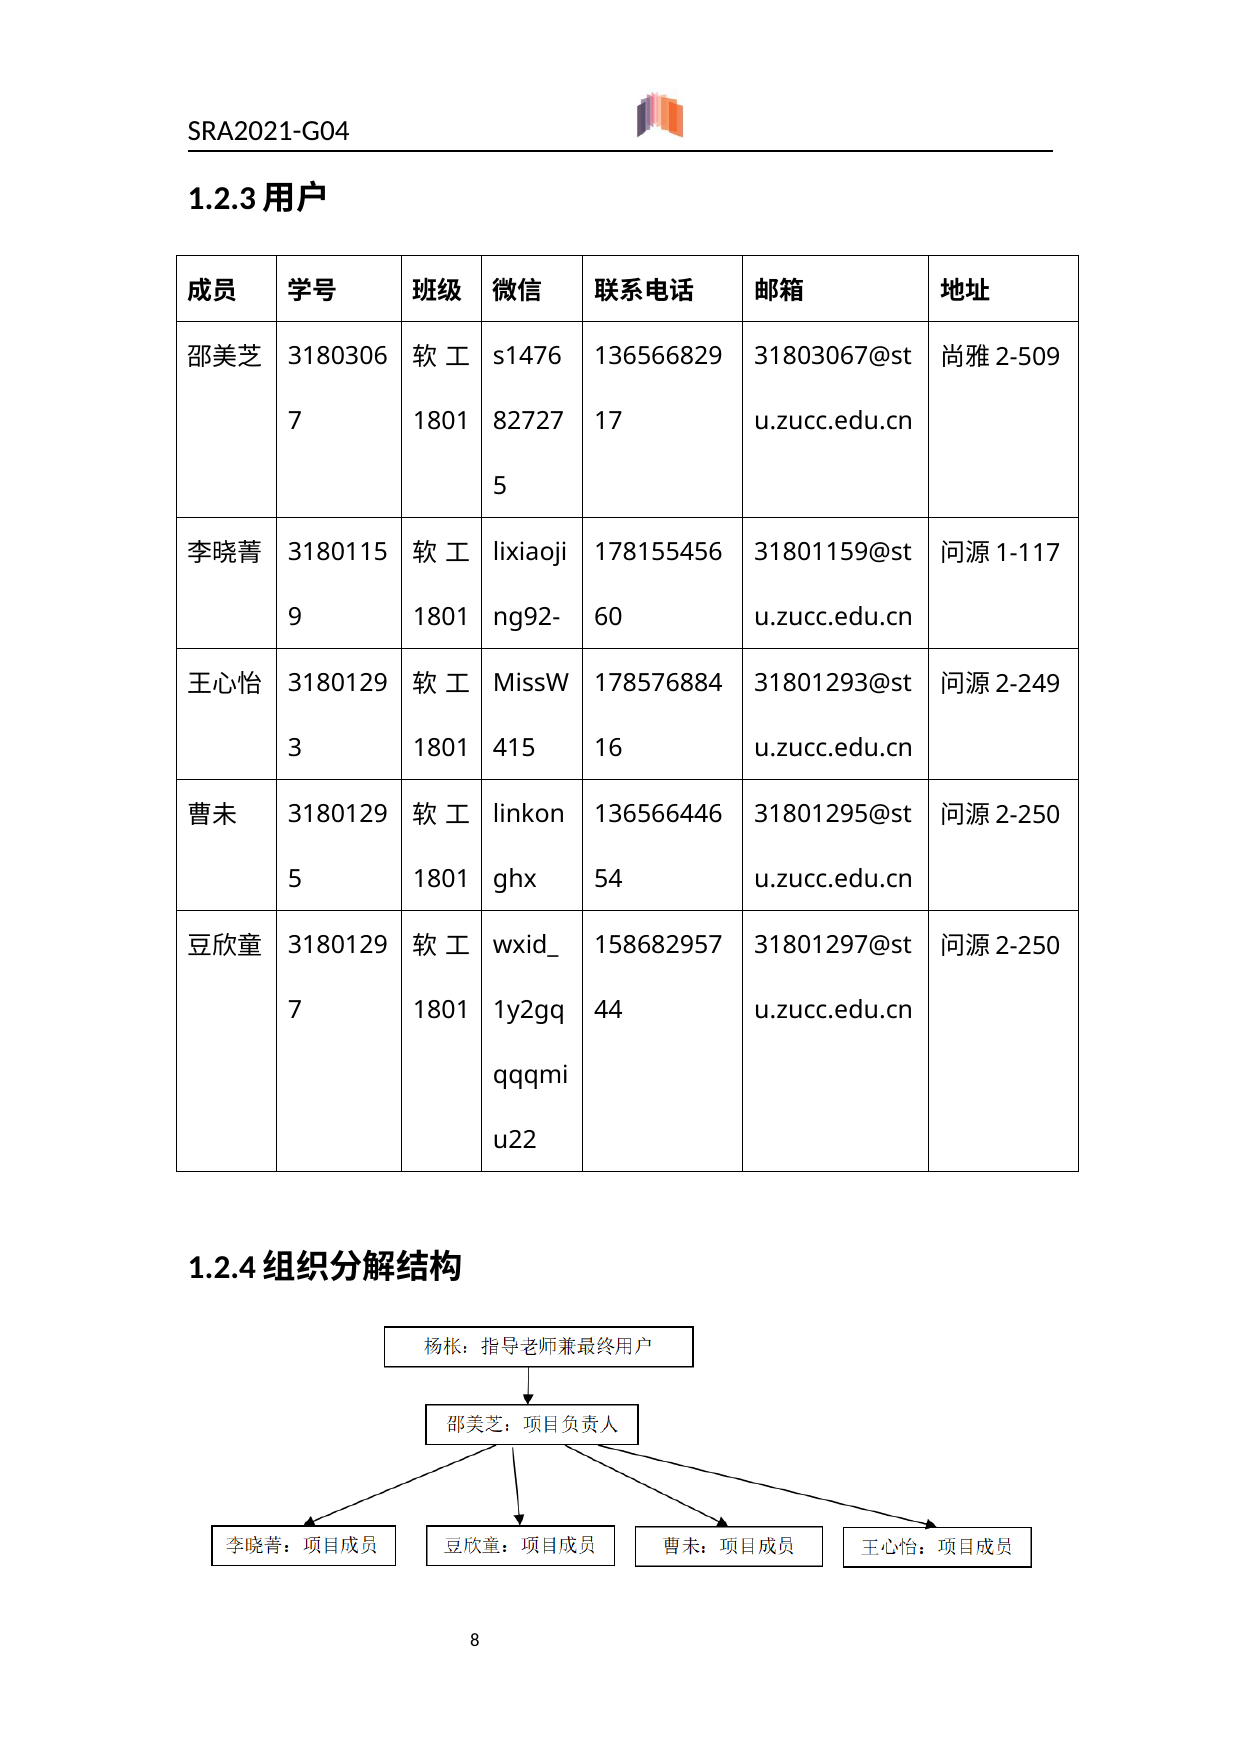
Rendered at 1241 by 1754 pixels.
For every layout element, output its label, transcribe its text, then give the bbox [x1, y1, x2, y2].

table_cell 软工1801 [402, 518, 481, 648]
table_cell 软工1801 [402, 911, 481, 1171]
subtitle 1.2.3用户 [187, 163, 1053, 228]
table_cell 豆欣童 [177, 911, 276, 1171]
table_cell 31803067 [277, 322, 401, 517]
table_header 成员 [177, 256, 276, 321]
table_cell 王心怡 [177, 649, 276, 779]
table_cell 17857688416 [583, 649, 742, 779]
table_cell 软工1801 [402, 322, 481, 517]
table_header 学号 [277, 256, 401, 321]
table_cell 软工1801 [402, 780, 481, 910]
table_cell 13656644654 [583, 780, 742, 910]
table_cell wxid_1y2gqqqqmiu22 [482, 911, 582, 1171]
table_header 地址 [929, 256, 1078, 321]
table_cell 31803067@stu.zucc.edu.cn [743, 322, 928, 517]
table_cell 31801295@stu.zucc.edu.cn [743, 780, 928, 910]
table_cell 曹未 [177, 780, 276, 910]
subtitle 1.2.4组织分解结构 [187, 1232, 1053, 1297]
table_cell 15868295744 [583, 911, 742, 1171]
table_cell 31801293 [277, 649, 401, 779]
table_cell lixiaojing92- [482, 518, 582, 648]
table_cell 31801159 [277, 518, 401, 648]
table_cell 问源2-250 [929, 911, 1078, 1171]
table_cell 31801293@stu.zucc.edu.cn [743, 649, 928, 779]
table_cell MissW415 [482, 649, 582, 779]
table_cell 17815545660 [583, 518, 742, 648]
table_header 联系电话 [583, 256, 742, 321]
table_cell 31801297@stu.zucc.edu.cn [743, 911, 928, 1171]
table_cell 尚雅2-509 [929, 322, 1078, 517]
picture [633, 88, 686, 141]
table_cell s1476827275 [482, 322, 582, 517]
table_header 班级 [402, 256, 481, 321]
table_cell 13656682917 [583, 322, 742, 517]
table_header 微信 [482, 256, 582, 321]
table_cell 31801159@stu.zucc.edu.cn [743, 518, 928, 648]
picture [187, 1323, 1052, 1577]
table_cell 问源2-249 [929, 649, 1078, 779]
table_cell 31801297 [277, 911, 401, 1171]
table_cell 软工1801 [402, 649, 481, 779]
table_cell 问源2-250 [929, 780, 1078, 910]
table_cell 邵美芝 [177, 322, 276, 517]
table_cell 李晓菁 [177, 518, 276, 648]
table_header 邮箱 [743, 256, 928, 321]
table_cell 问源1-117 [929, 518, 1078, 648]
table_cell 31801295 [277, 780, 401, 910]
table_cell linkonghx [482, 780, 582, 910]
